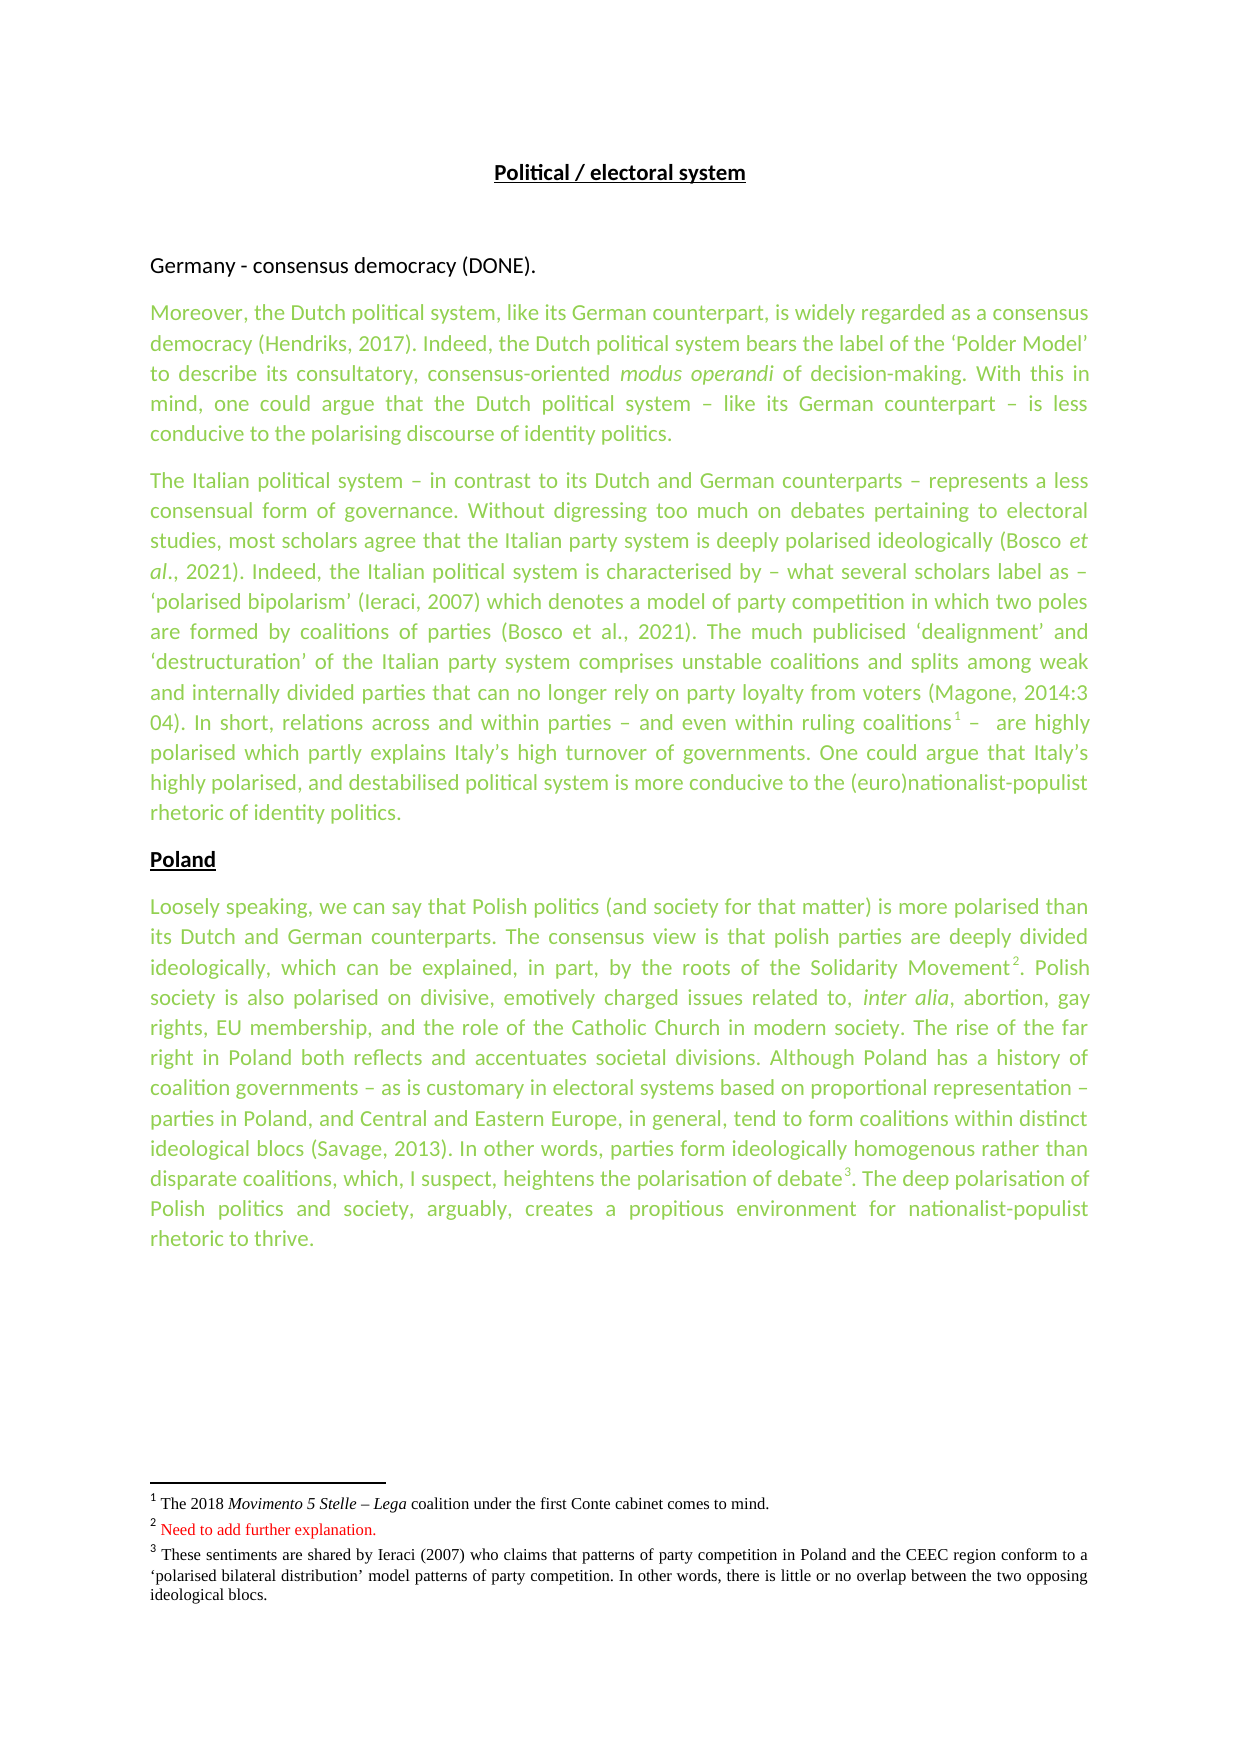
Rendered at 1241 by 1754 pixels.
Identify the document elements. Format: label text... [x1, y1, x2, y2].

text Political / electoral system [150, 158, 1090, 186]
text Poland [150, 845, 1090, 873]
text Germany - consensus democracy (DONE). [150, 252, 1090, 279]
text Moreover, the Dutch political system, like its German counterpart, is widely regarded as a consensus democracy (Hendriks, 2017). Indeed, the Dutch political system bears the label of the ‘Polder Model’ to describe its consultatory, consensus-oriented modus operandi of decision-making. With this in mind, one could argue that the Dutch political system – like its German counterpart – is less conducive to the polarising discourse of identity politics. [150, 298, 1090, 447]
text The Italian political system – in contrast to its Dutch and German counterparts – represents a less consensual form of governance. Without digressing too much on debates pertaining to electoral studies, most scholars agree that the Italian party system is deeply polarised ideologically (Bosco et al., 2021). Indeed, the Italian political system is characterised by – what several scholars label as – ‘polarised bipolarism’ (Ieraci, 2007) which denotes a model of party competition in which two poles are formed by coalitions of parties (Bosco et al., 2021). The much publicised ‘dealignment’ and ‘destructuration’ of the Italian party system comprises unstable coalitions and splits among weak and internally divided parties that can no longer rely on party loyalty from voters (Magone, 2014:3 04). In short, relations across and within parties – and even within ruling coalitions – are highly polarised which partly explains Italy’s high turnover of governments. One could argue that Italy’s highly polarised, and destabilised political system is more conducive to the (euro)nationalist-populist rhetoric of identity politics. [150, 466, 1090, 826]
text Loosely speaking, we can say that Polish politics (and society for that matter) is more polarised than its Dutch and German counterparts. The consensus view is that polish parties are deeply divided ideologically, which can be explained, in part, by the roots of the Solidarity Movement. Polish society is also polarised on divisive, emotively charged issues related to, inter alia, abortion, gay rights, EU membership, and the role of the Catholic Church in modern society. The rise of the far right in Poland both reflects and accentuates societal divisions. Although Poland has a history of coalition governments – as is customary in electoral systems based on proportional representation – parties in Poland, and Central and Eastern Europe, in general, tend to form coalitions within distinct ideological blocs (Savage, 2013). In other words, parties form ideologically homogenous rather than disparate coalitions, which, I suspect, heightens the polarisation of debate. The deep polarisation of Polish politics and society, arguably, creates a propitious environment for nationalist-populist rhetoric to thrive. [150, 892, 1090, 1252]
